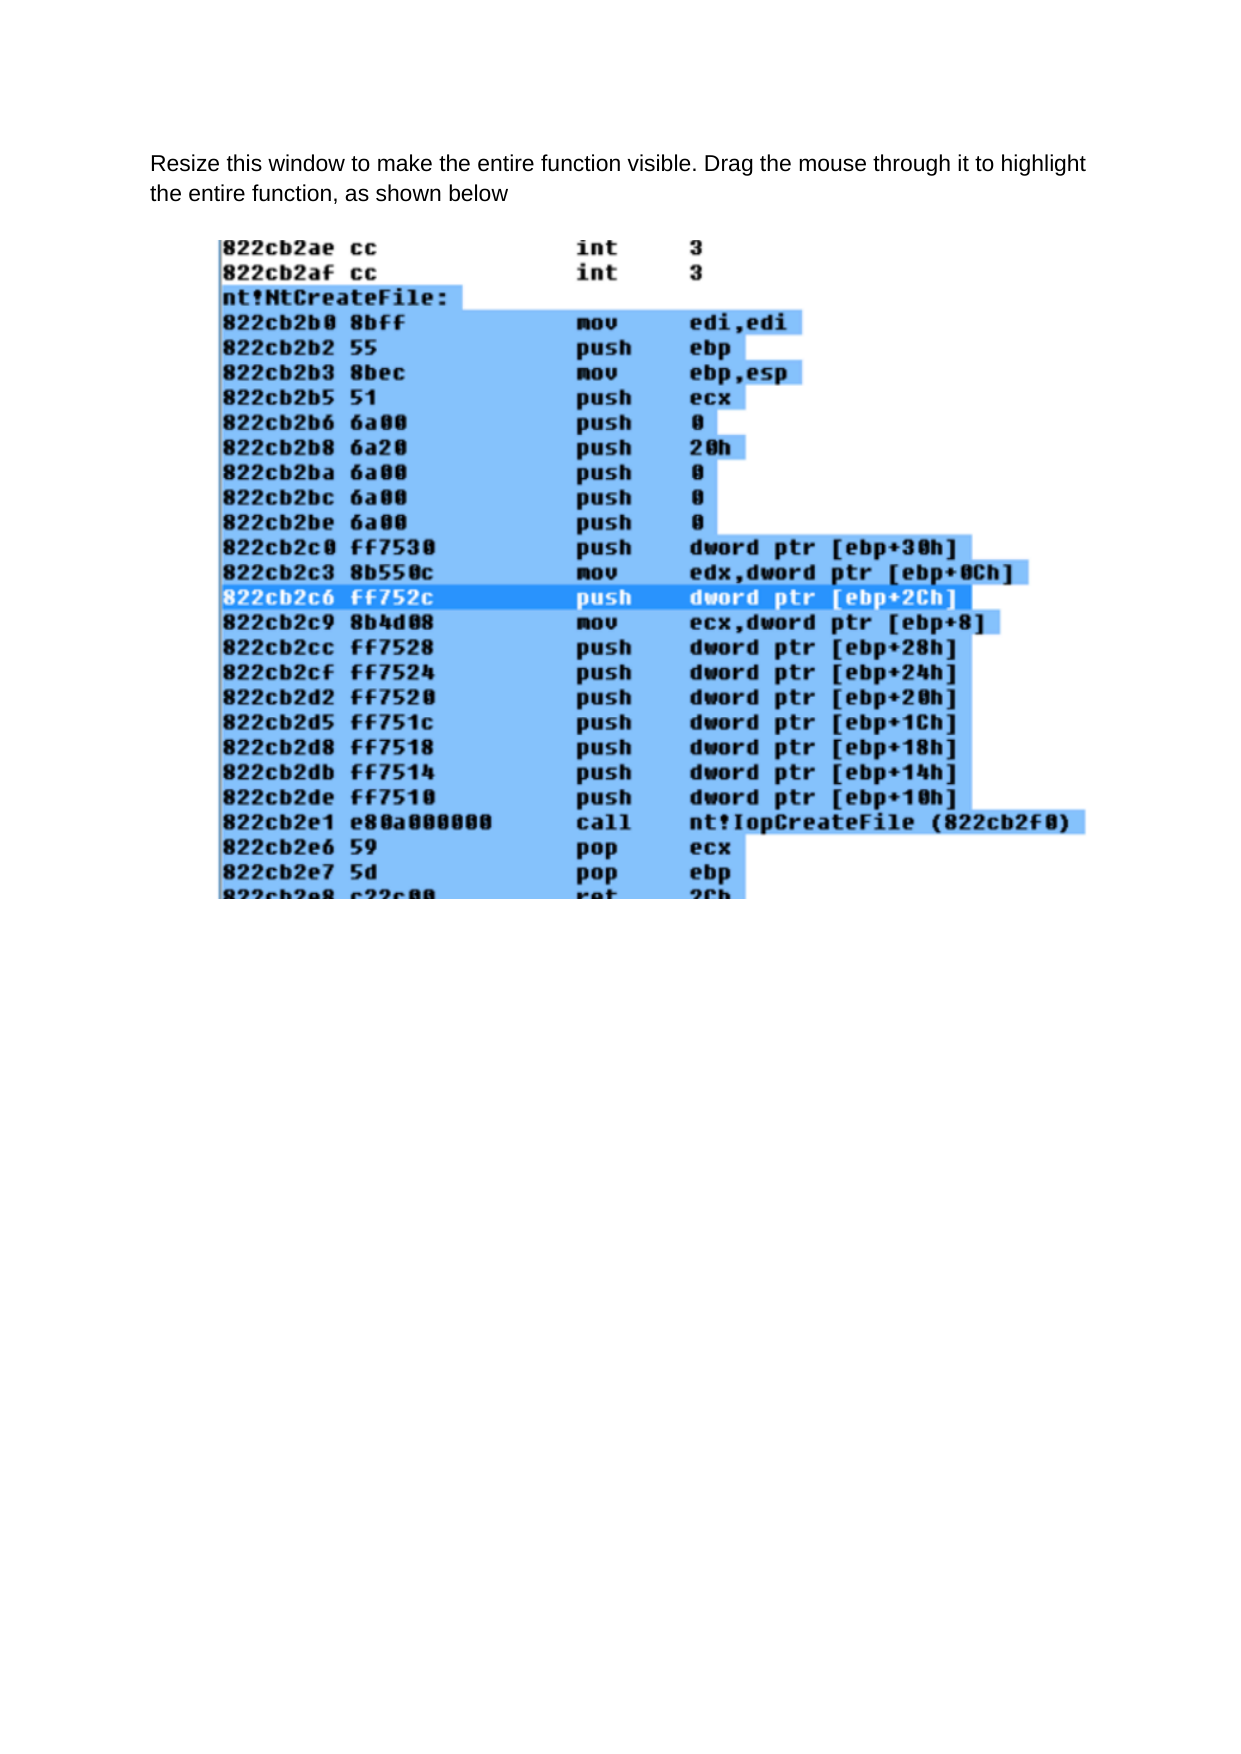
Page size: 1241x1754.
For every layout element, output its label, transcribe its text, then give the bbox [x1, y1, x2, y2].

text Resize this window to make the entire function visible. Drag the mouse through it to highlight the entire function, as shown below [150, 150, 1090, 207]
picture [150, 240, 1091, 899]
